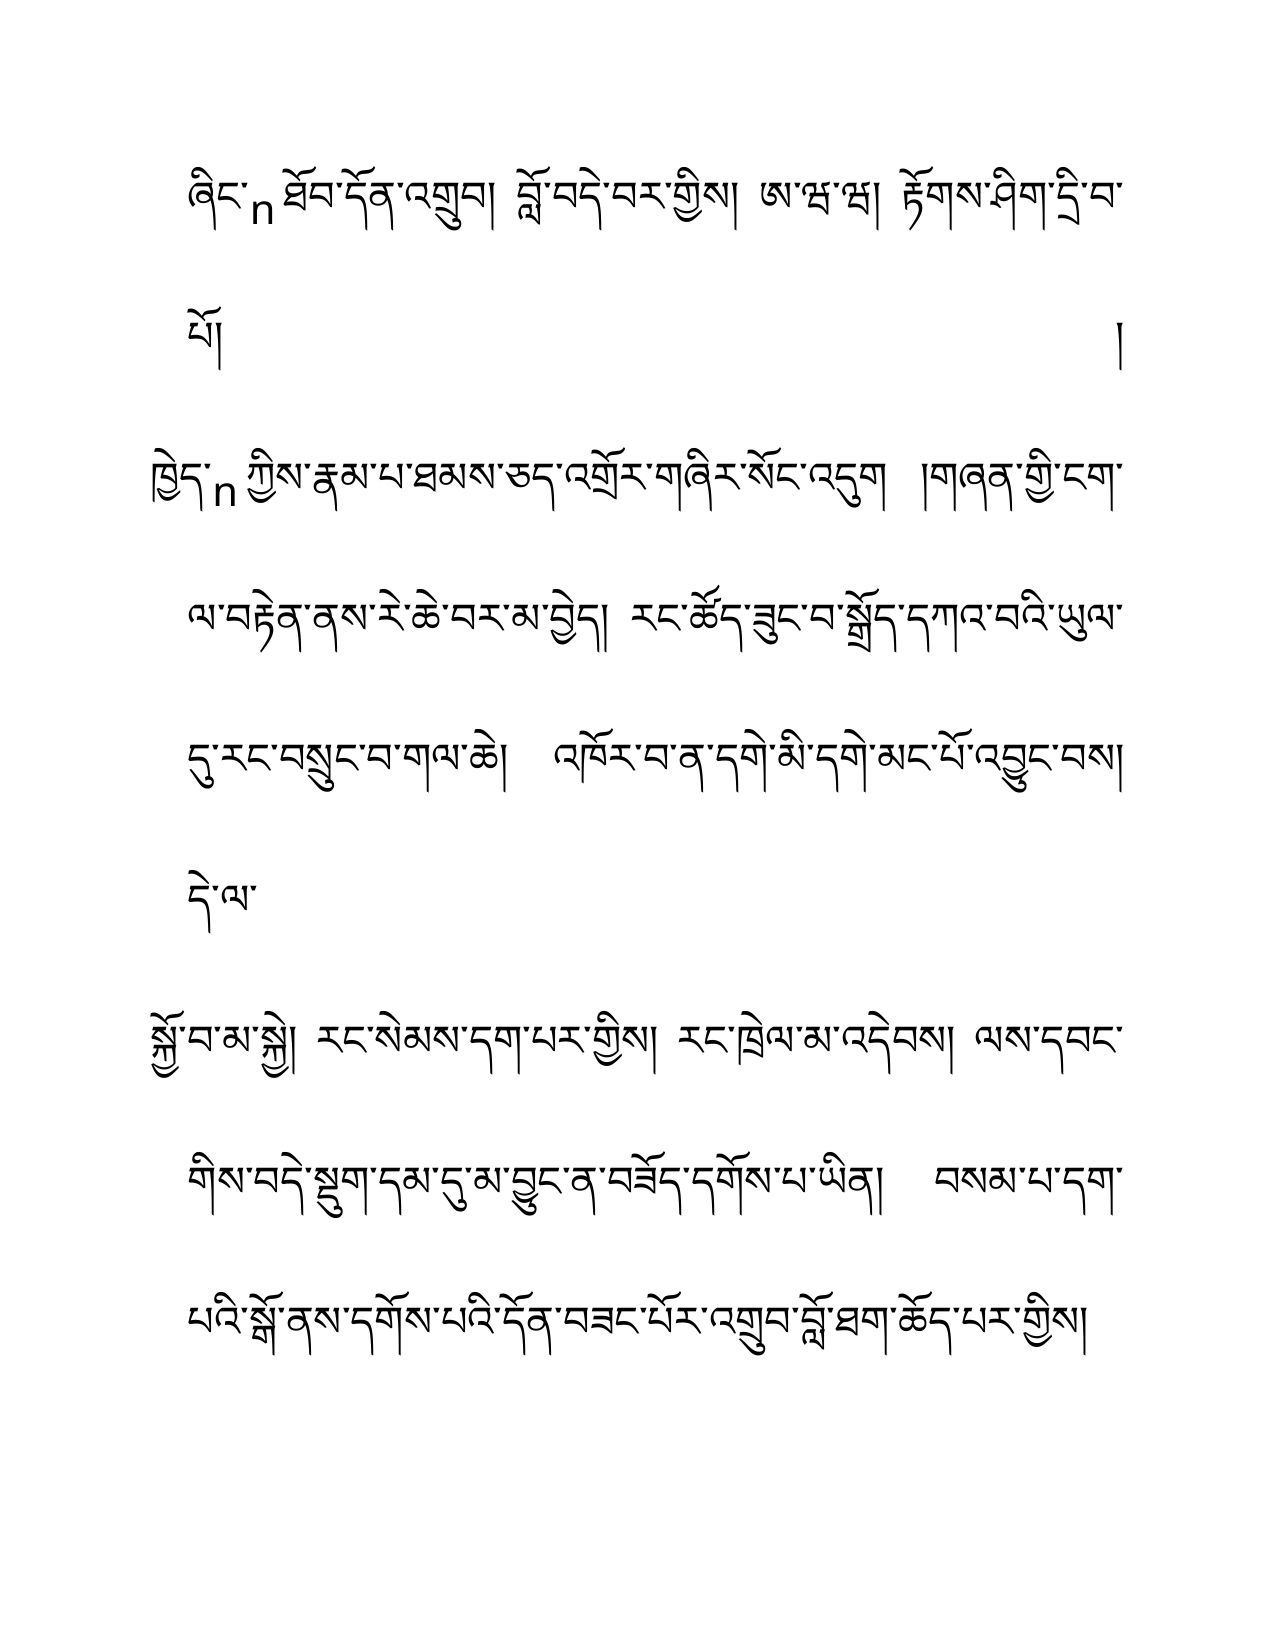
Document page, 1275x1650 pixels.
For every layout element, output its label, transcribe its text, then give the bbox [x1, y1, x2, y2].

text སྐྱོ་བ་མ་སྐྱེ། རང་སེམས་དག་པར་གྱིས། རང་ཁྲེལ་མ་འདེབས། ལས་དབང་གིས་བདེ་སྡུག་དམ་དུ་མ་བྱུང་ན་བཟོད་དགོས་པ་ཡིན། བསམ་པ་དག་པའི་སྒོ་ནས་དགོས་པའི་དོན་བཟང་པོར་འགྲུབ་བློ་ཐག་ཆོད་པར་གྱིས། [150, 994, 1125, 1393]
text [150, 150, 1125, 408]
text ཁྱེད་nཀྱིས་རྣམ་པ་ཐམས་ཅད་འགྲོར་གཞིར་སོང་འདུག །གཞན་གྱི་ངག་ལ་བརྟེན་ནས་རེ་ཆེ་བར་མ་བྱེད། རང་ཚོད་ཟུང་བ་སྒྲོད་དཀའ་བའི་ཡུལ་དུ་རང་བསྲུང་བ་གལ་ཆེ། འཁོར་བ་ན་དགེ་མི་དགེ་མང་པོ་འབྱུང་བས། དེ་ལ་ [150, 431, 1125, 971]
